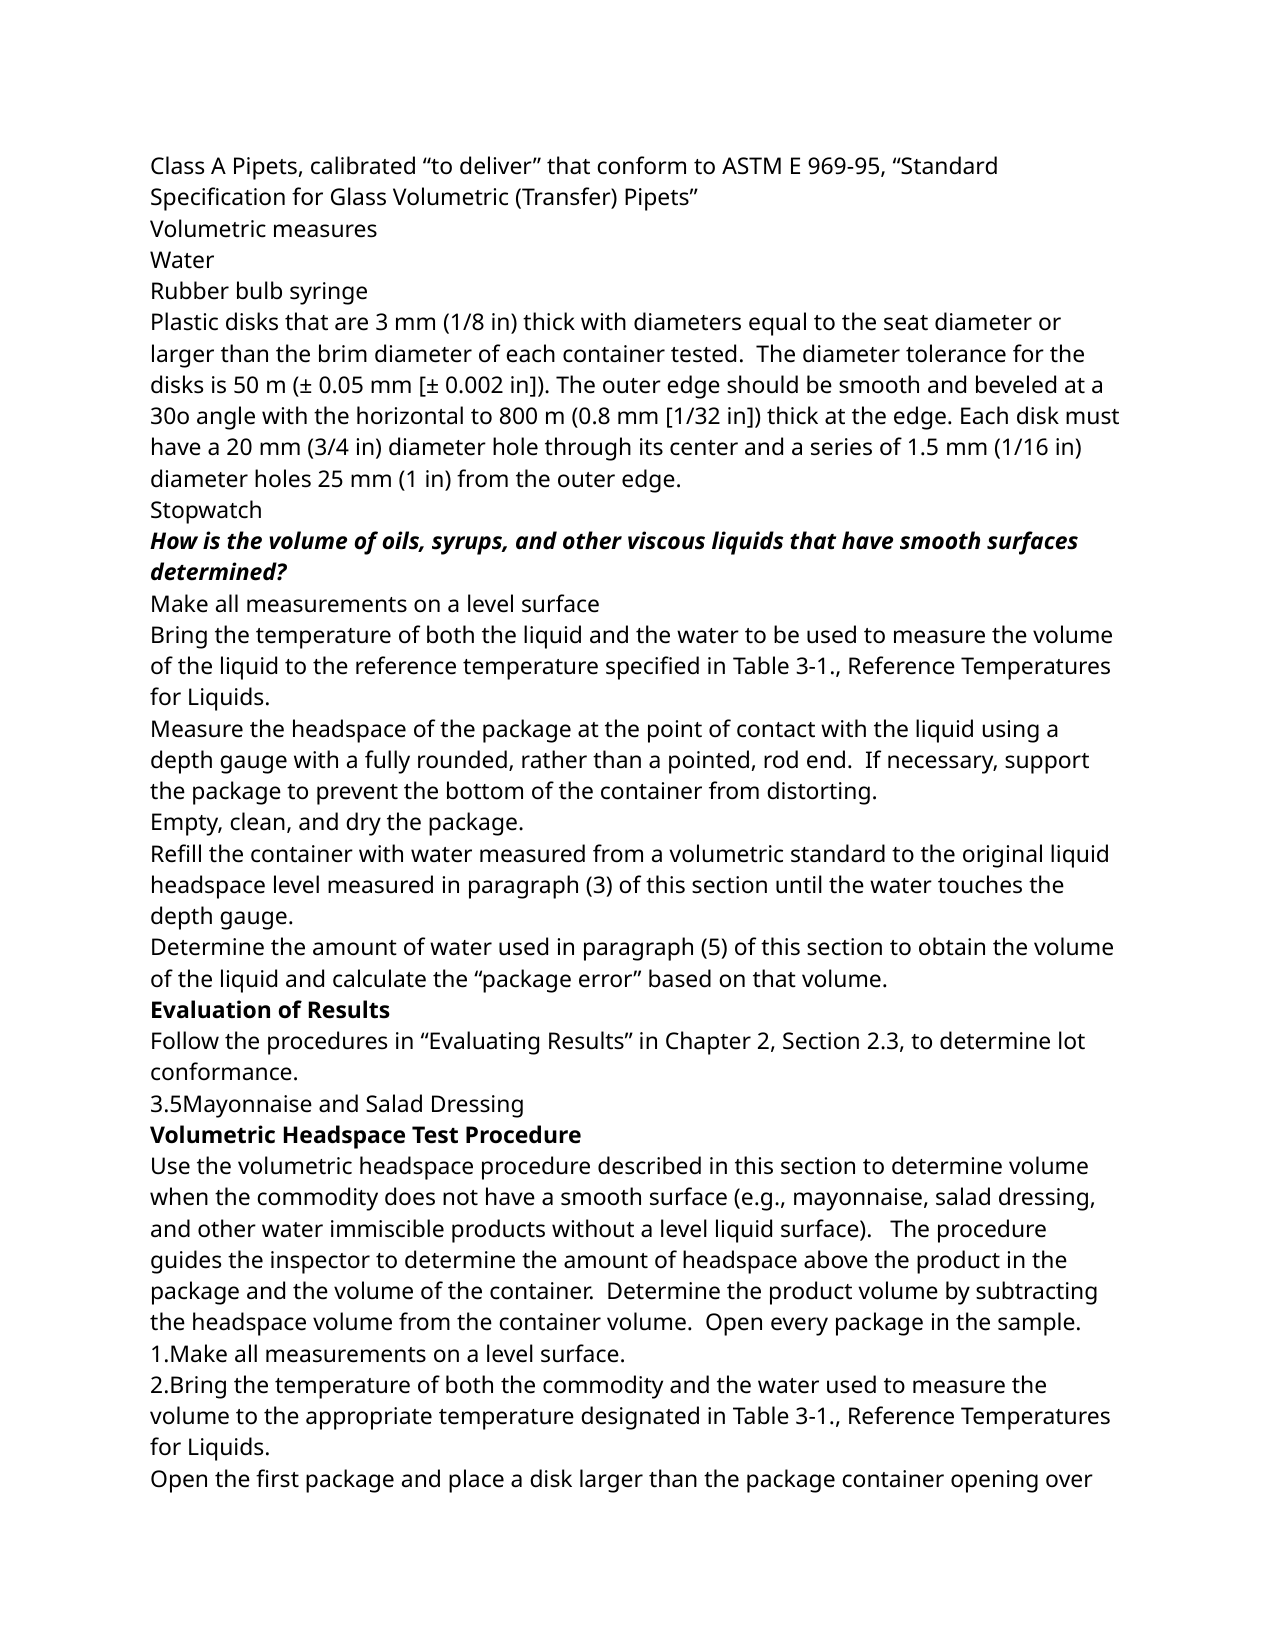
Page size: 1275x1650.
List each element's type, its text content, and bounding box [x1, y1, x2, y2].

text 3.5Mayonnaise and Salad Dressing [150, 1087, 1125, 1119]
